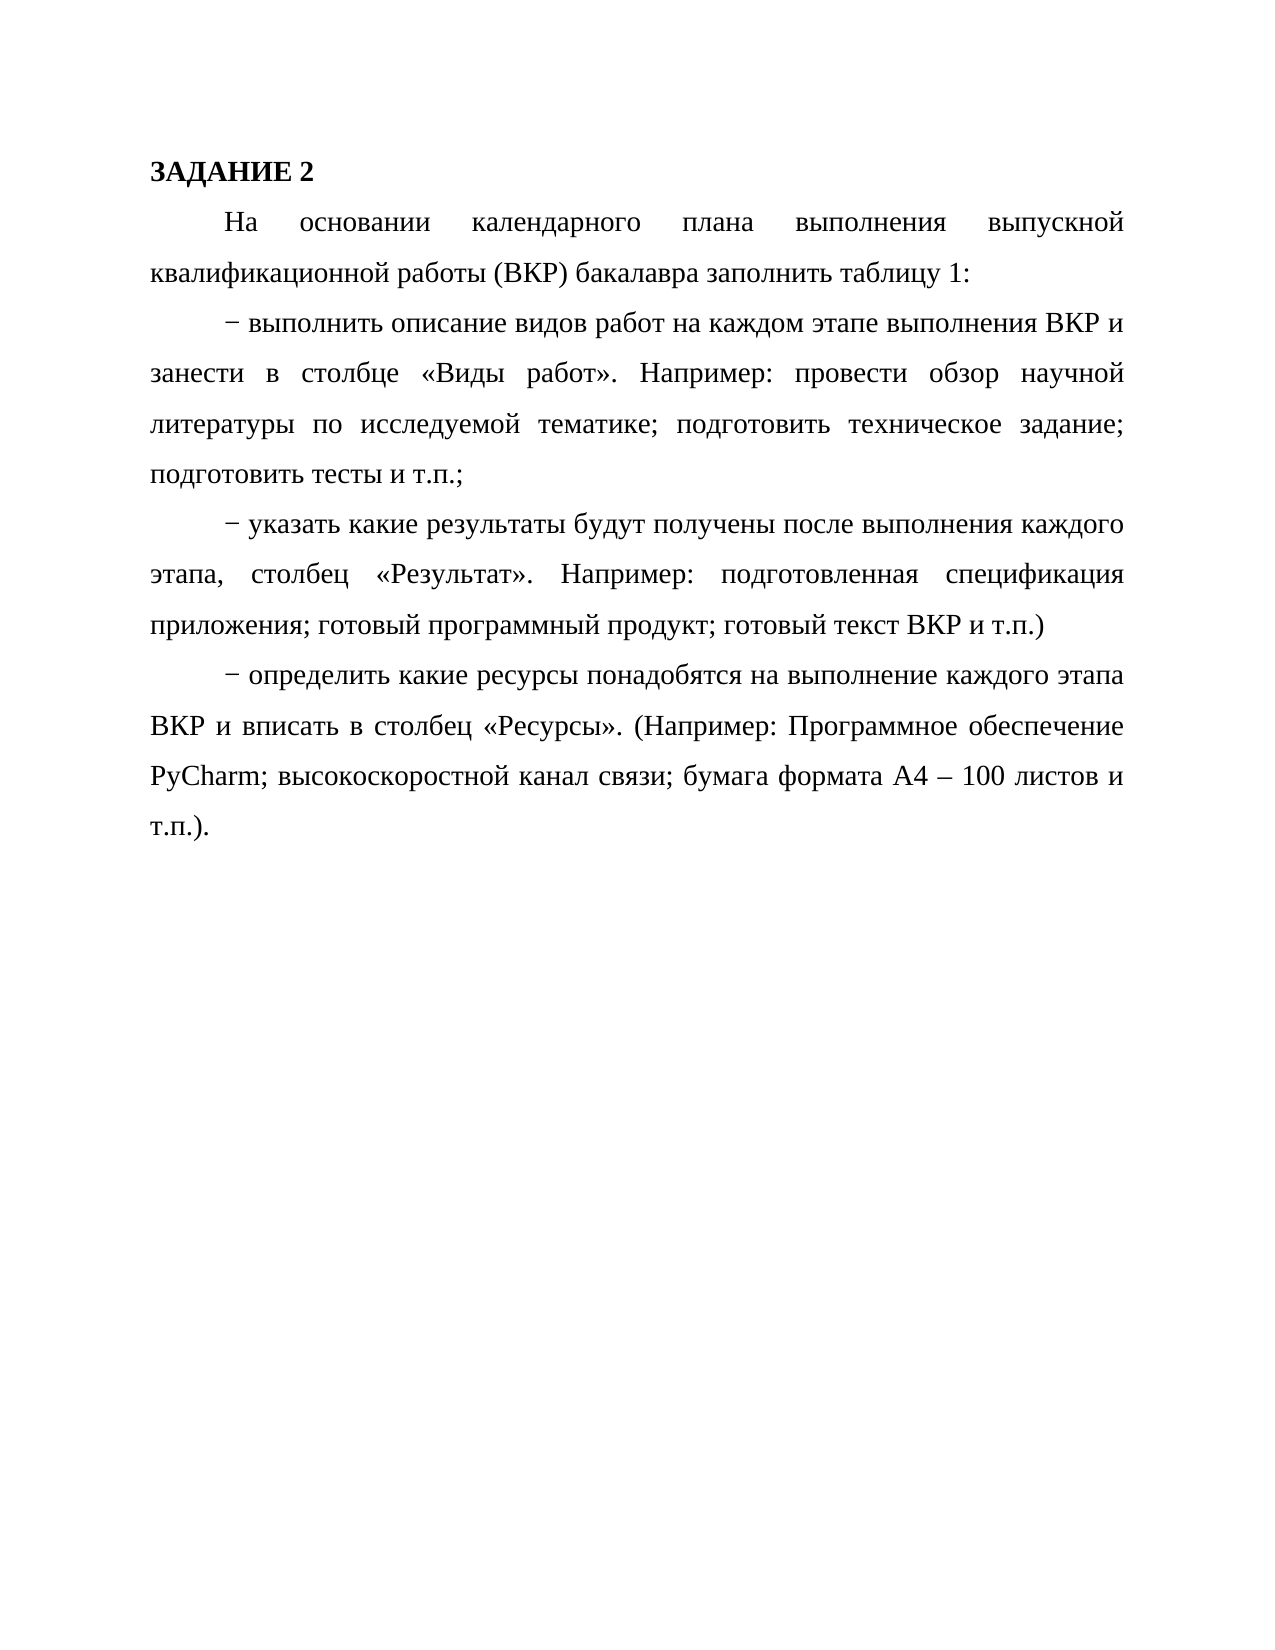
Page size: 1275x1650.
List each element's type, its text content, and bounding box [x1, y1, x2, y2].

subtitle ЗАДАНИЕ 2 [150, 154, 1125, 188]
text На основании календарного плана выполнения выпускной квалификационной работы (ВКР) бакалавра заполнить таблицу 1: [150, 204, 1125, 288]
text − выполнить описание видов работ на каждом этапе выполнения ВКР и занести в столбце «Виды работ». Например: провести обзор научной литературы по исследуемой тематике; подготовить техническое задание; подготовить тесты и т.п.; [150, 305, 1125, 489]
text − указать какие результаты будут получены после выполнения каждого этапа, столбец «Результат». Например: подготовленная спецификация приложения; готовый программный продукт; готовый текст ВКР и т.п.) [150, 506, 1125, 641]
text − определить какие ресурсы понадобятся на выполнение каждого этапа ВКР и вписать в столбец «Ресурсы». (Например: Программное обеспечение PyCharm; высокоскоростной канал связи; бумага формата A4 – 100 листов и т.п.). [150, 657, 1125, 842]
